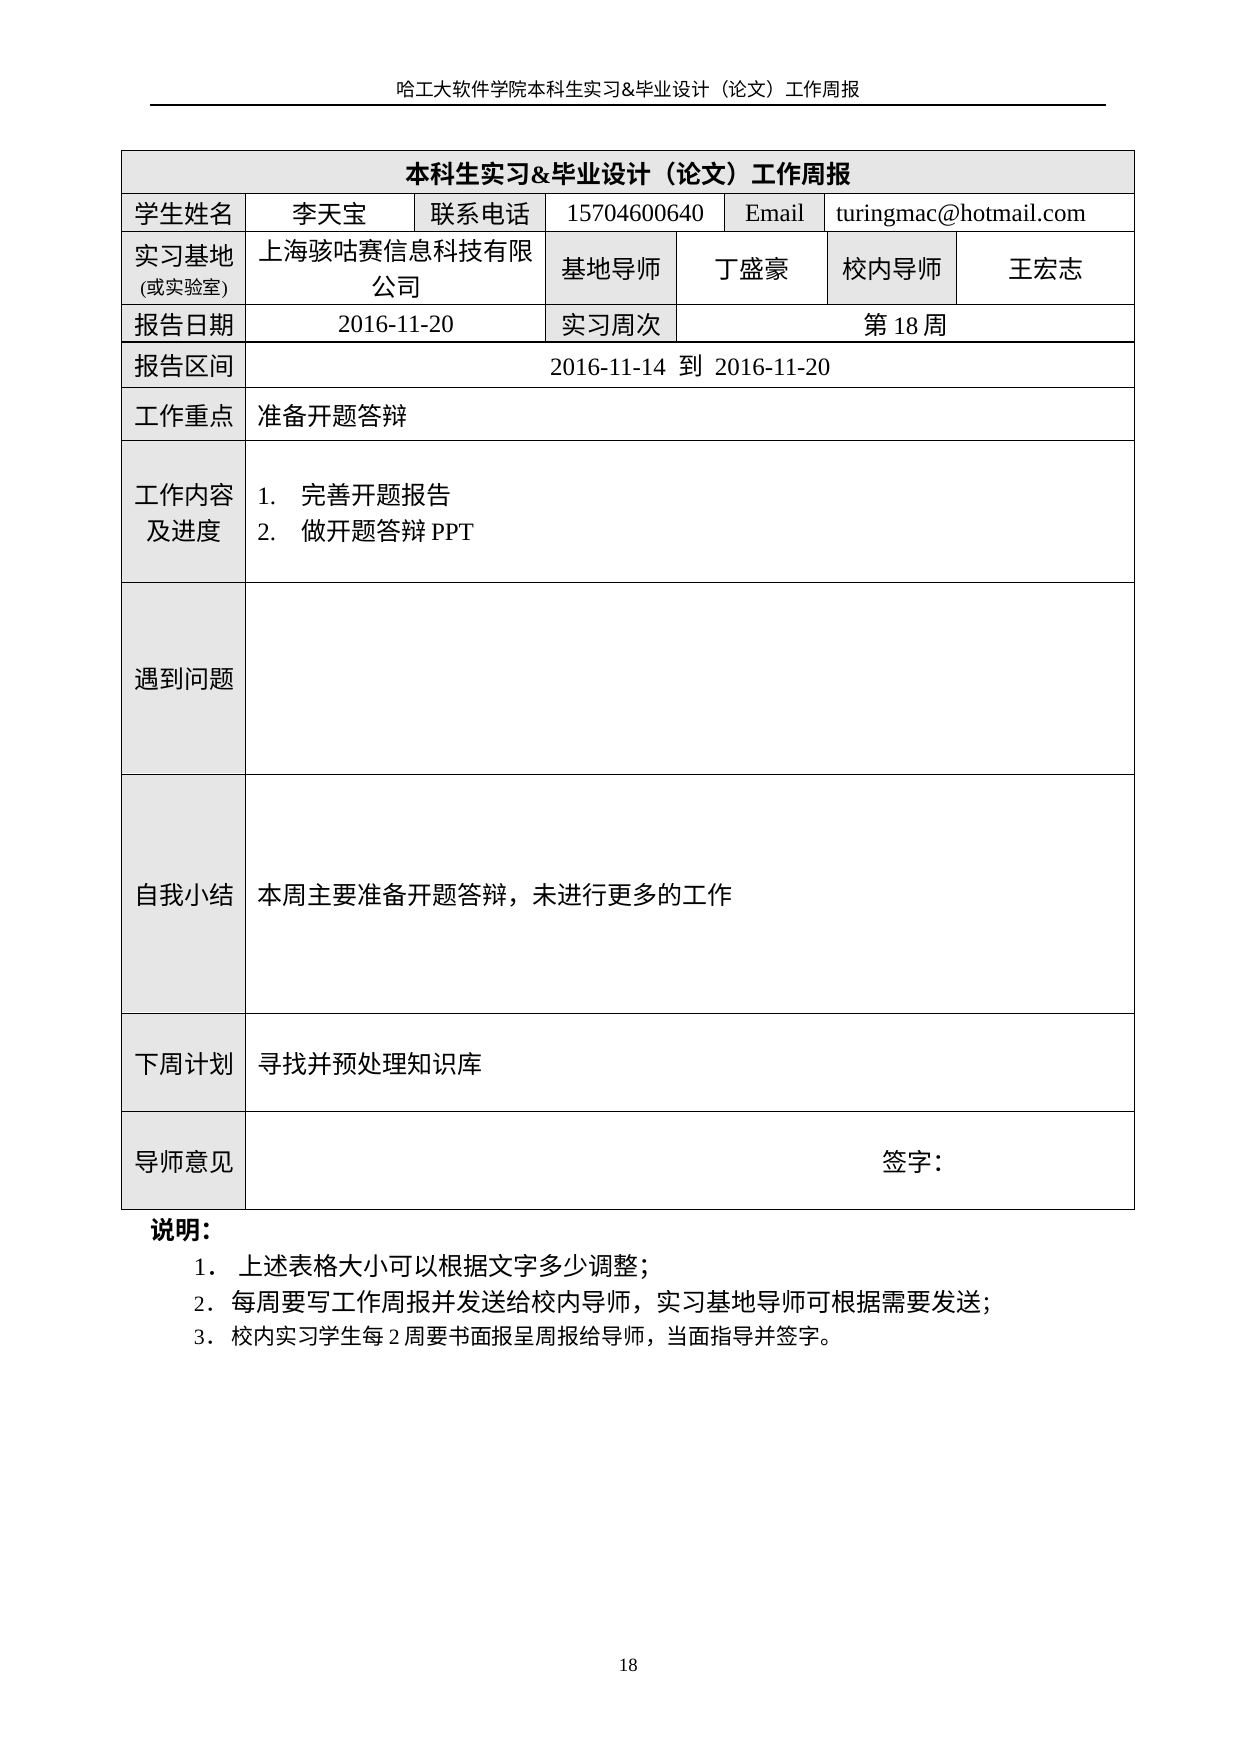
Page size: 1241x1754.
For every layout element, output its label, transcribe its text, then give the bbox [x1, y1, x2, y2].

table_cell 实习周次 [546, 305, 676, 341]
table_cell 李天宝 [246, 194, 414, 231]
table_cell 15704600640 [546, 194, 724, 231]
table_cell 学生姓名 [122, 194, 245, 231]
table_cell Email [725, 194, 824, 231]
list 上述表格大小可以根据文字多少调整； [194, 1246, 1106, 1283]
table_cell 2016-11-14 到 2016-11-20 [246, 343, 1134, 387]
table_cell 遇到问题 [122, 583, 245, 773]
table_cell 签字： [246, 1112, 1134, 1209]
table_cell 丁盛豪 [677, 232, 827, 304]
table_cell 准备开题答辩 [246, 388, 1134, 440]
table_cell 下周计划 [122, 1014, 245, 1111]
table_cell 王宏志 [957, 232, 1134, 304]
table_cell 报告区间 [122, 343, 245, 387]
text 说明： [150, 1210, 1106, 1246]
table_cell 实习基地 (或实验室) [122, 232, 245, 304]
list 校内实习学生每2周要书面报呈周报给导师，当面指导并签字。 [194, 1319, 1106, 1351]
table_cell 校内导师 [828, 232, 956, 304]
table_cell 寻找并预处理知识库 [246, 1014, 1134, 1111]
table_cell 自我小结 [122, 775, 245, 1012]
table_cell 2016-11-20 [246, 305, 545, 341]
table_cell turingmac@hotmail.com [825, 194, 1134, 231]
table_cell 第18周 [677, 305, 1134, 341]
table_cell 工作重点 [122, 388, 245, 440]
table_cell 本周主要准备开题答辩，未进行更多的工作 [246, 775, 1134, 1012]
table_cell 报告日期 [122, 305, 245, 341]
table_cell 工作内容及进度 [122, 441, 245, 582]
table_cell 联系电话 [415, 194, 545, 231]
table_cell 上海骇咕赛信息科技有限公司 [246, 232, 545, 304]
table_header 本科生实习&毕业设计（论文）工作周报 [122, 151, 1134, 193]
list 每周要写工作周报并发送给校内导师，实习基地导师可根据需要发送； [194, 1283, 1106, 1319]
table_cell [246, 583, 1134, 773]
table_cell 基地导师 [546, 232, 676, 304]
table_cell 完善开题报告 做开题答辩PPT [246, 441, 1134, 582]
table_cell 导师意见 [122, 1112, 245, 1209]
